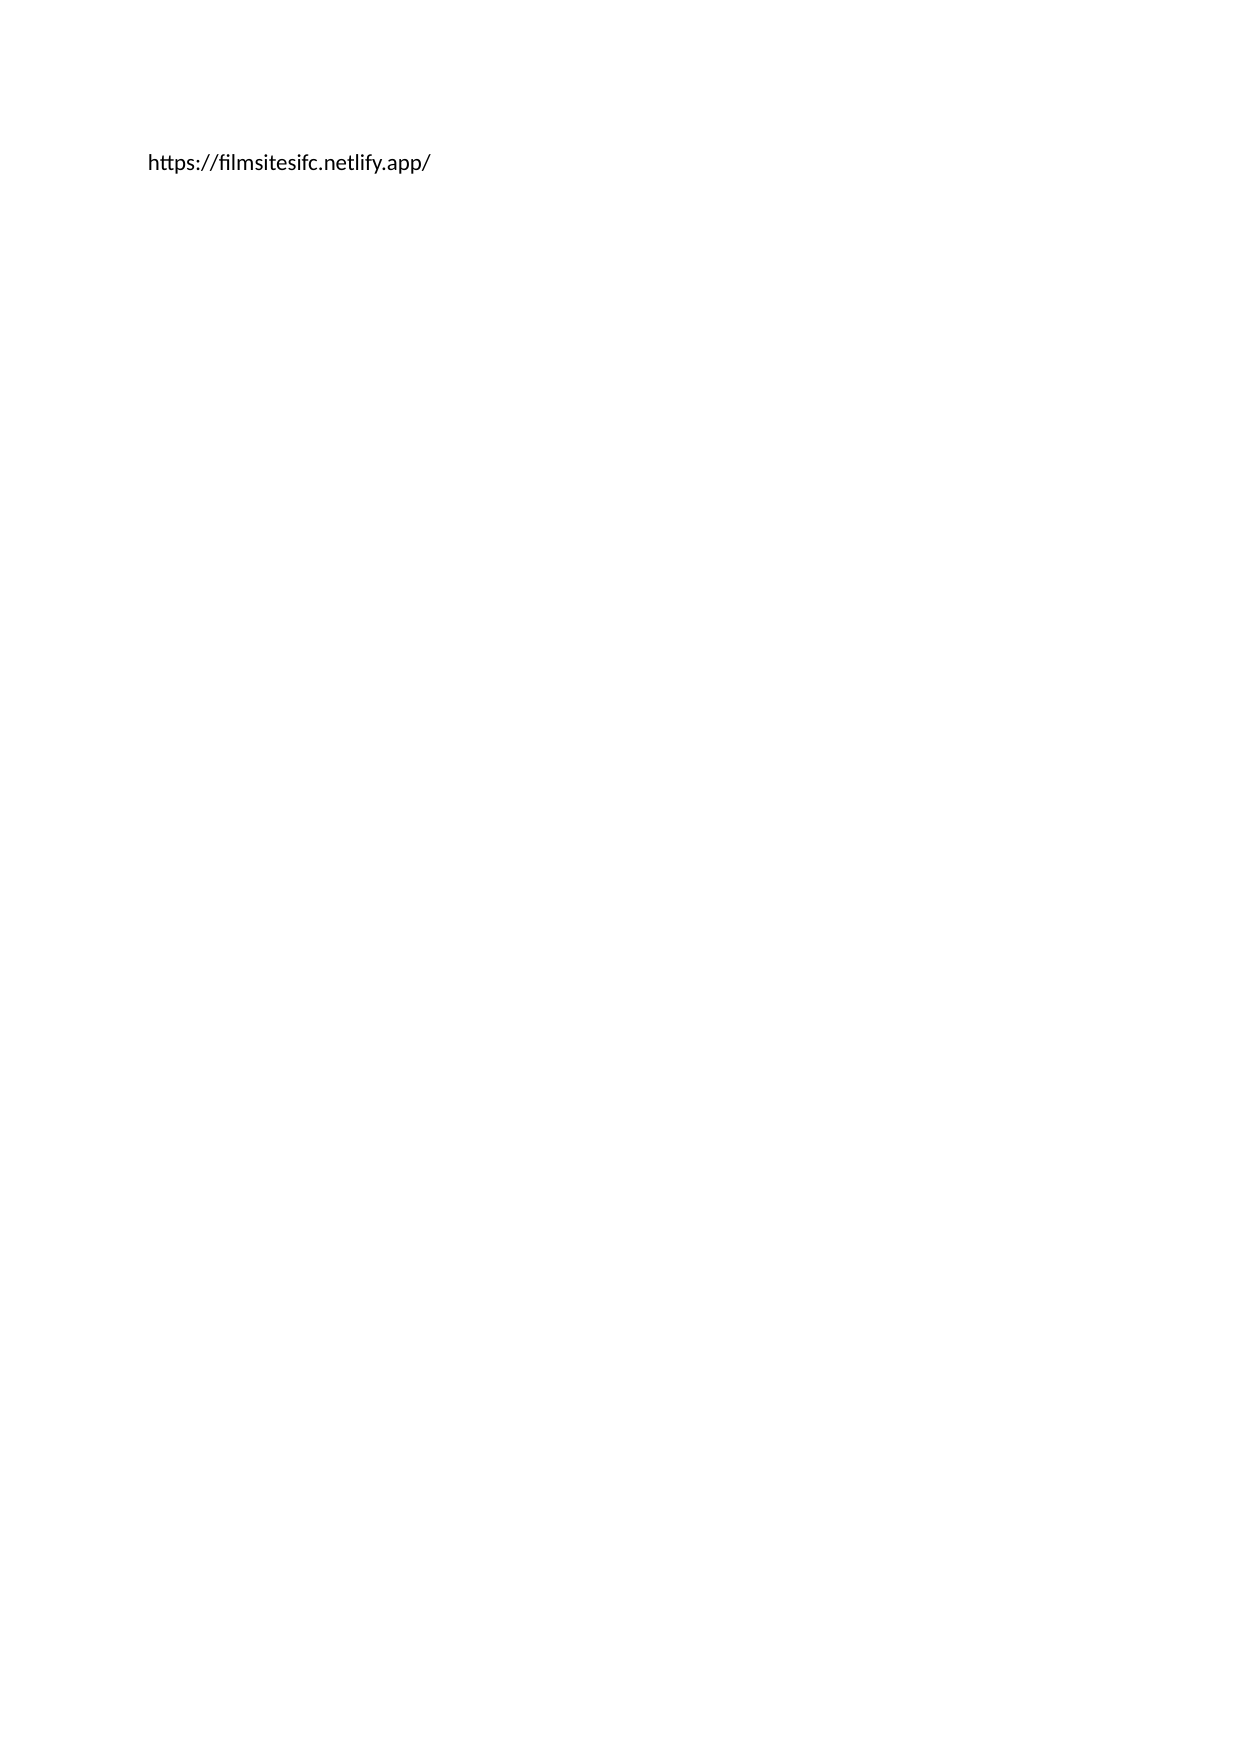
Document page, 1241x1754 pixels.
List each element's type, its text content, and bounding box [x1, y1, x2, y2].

text https://filmsitesifc.netlify.app/ [148, 148, 1093, 176]
